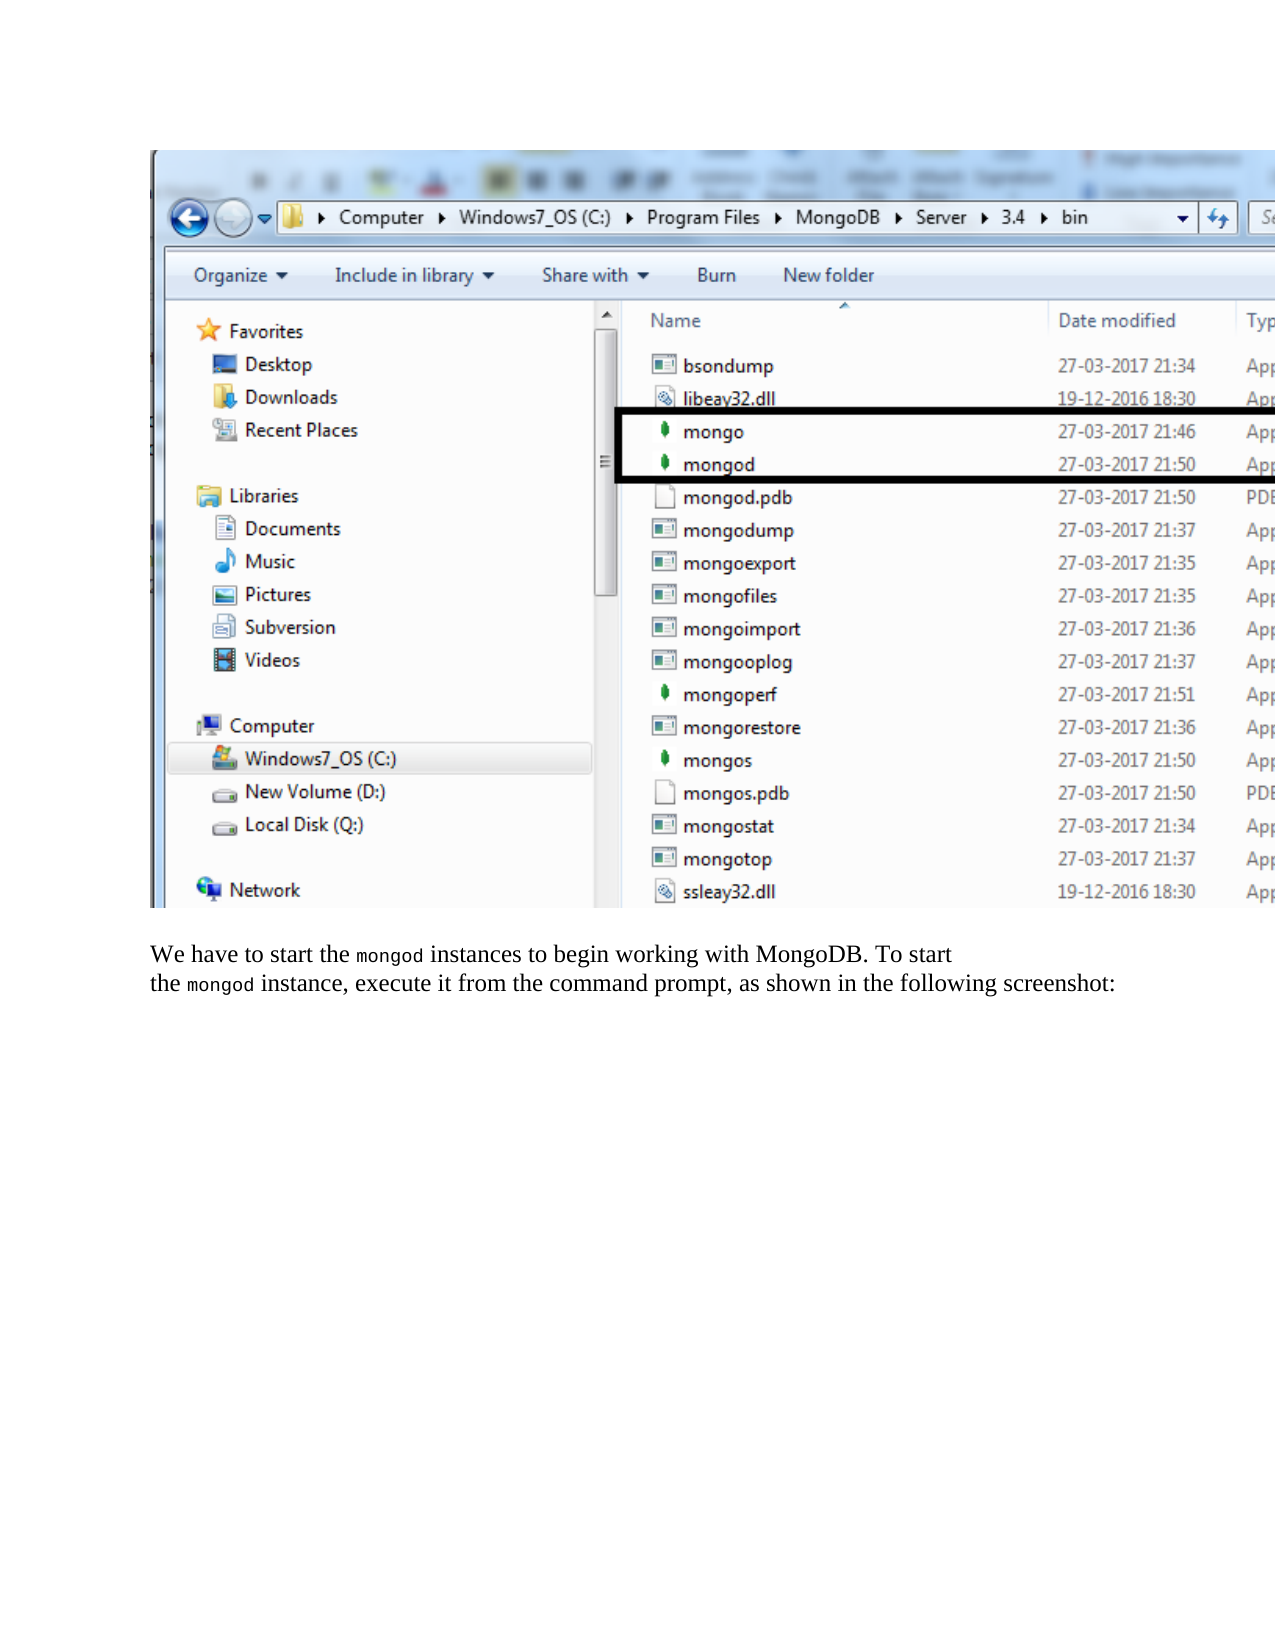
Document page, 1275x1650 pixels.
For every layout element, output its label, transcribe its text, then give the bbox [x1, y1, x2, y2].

picture [150, 150, 1275, 908]
text We have to start the mongod instances to begin working with MongoDB. To start the mongod instance, execute it from the command prompt, as shown in the following screenshot: [150, 939, 1125, 997]
